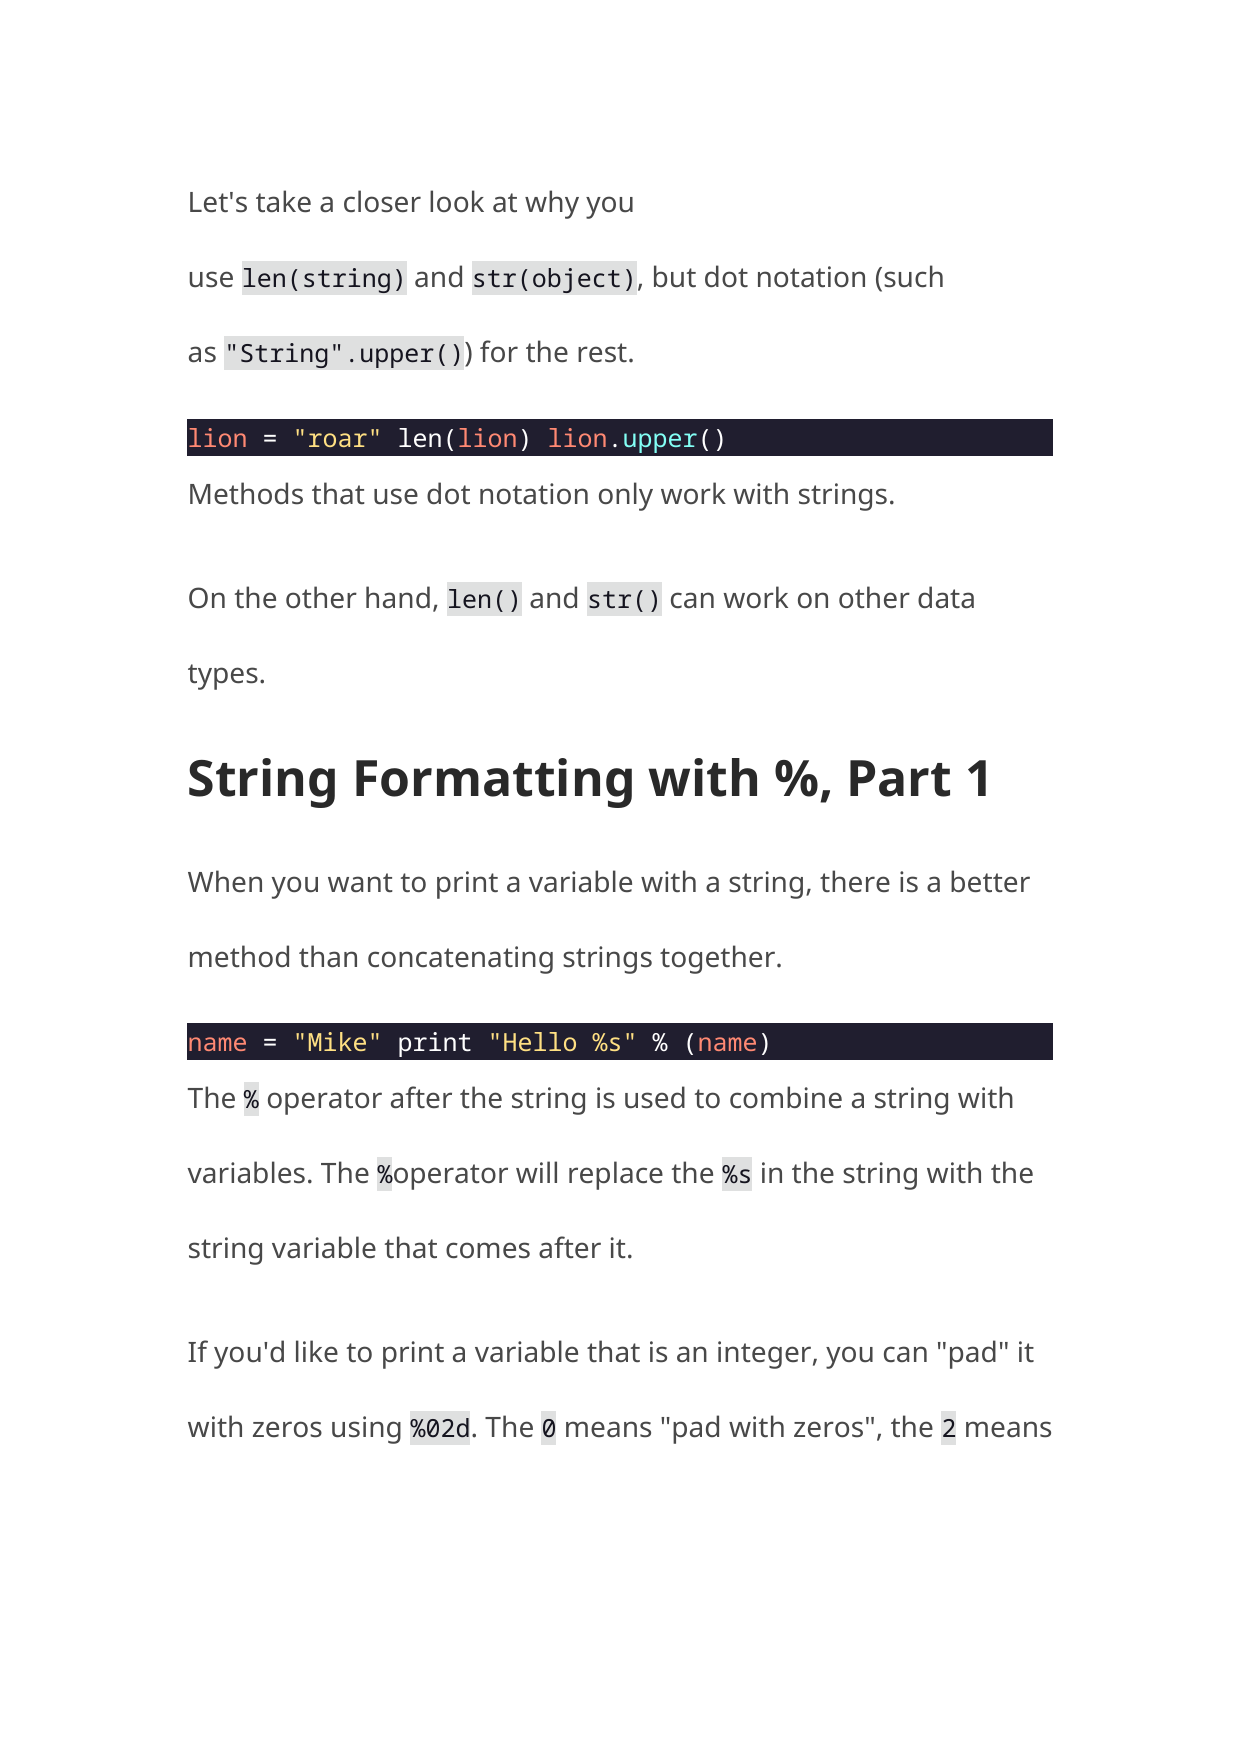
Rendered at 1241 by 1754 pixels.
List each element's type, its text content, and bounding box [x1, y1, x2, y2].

text Methods that use dot notation only work with strings. [187, 456, 1053, 531]
text When you want to print a variable with a string, there is a better method than concatenating strings together. [187, 844, 1053, 994]
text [187, 1314, 1053, 1464]
text Let's take a closer look at why you use len(string) and str(object), but dot notation (such as "String".upper()) for the rest. [187, 164, 1053, 389]
subtitle String Formatting with %, Part 1 [187, 739, 1053, 814]
text On the other hand, len() and str() can work on other data types. [187, 560, 1053, 710]
text The % operator after the string is used to combine a string with variables. The %operator will replace the %s in the string with the string variable that comes after it. [187, 1060, 1053, 1285]
text lion = "roar" len(lion) lion.upper() [187, 419, 1053, 456]
text name = "Mike" print "Hello %s" % (name) [187, 1023, 1053, 1060]
